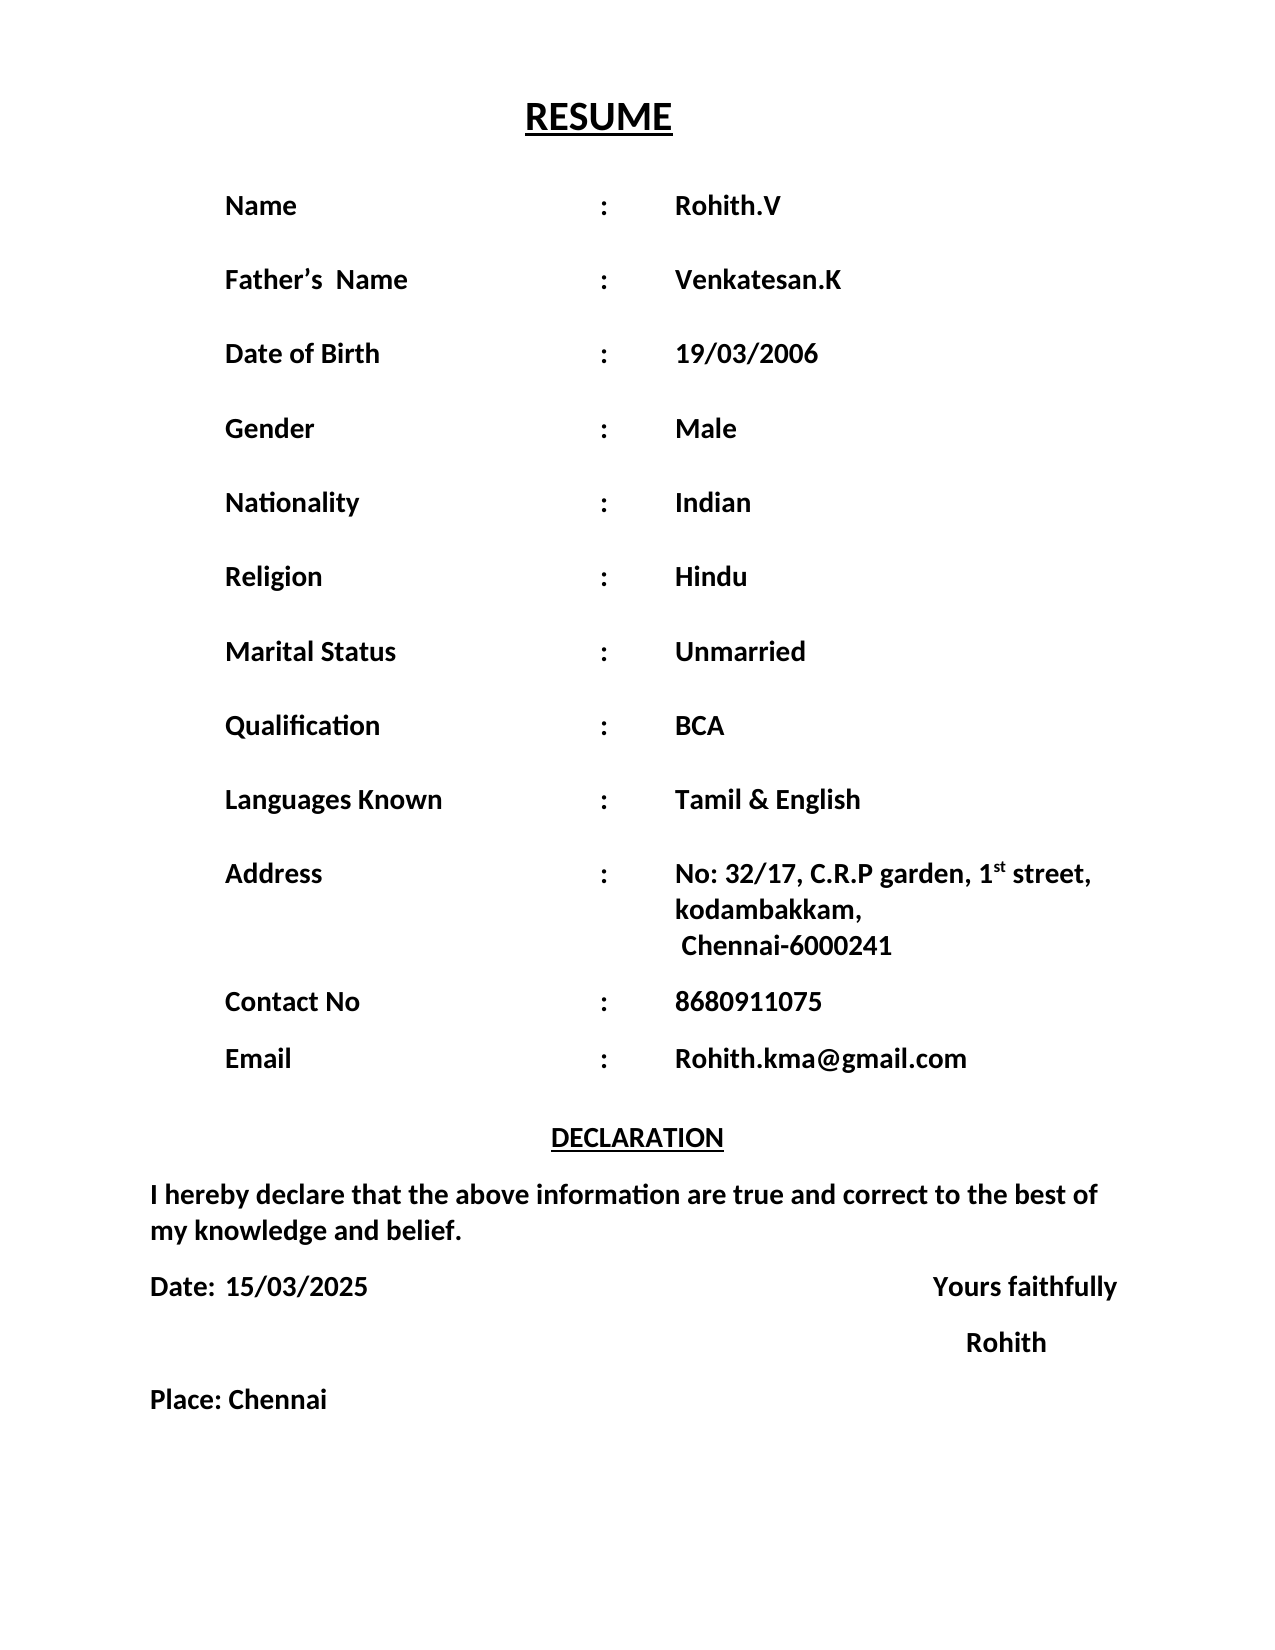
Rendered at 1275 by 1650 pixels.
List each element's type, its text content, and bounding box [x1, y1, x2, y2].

text Father’s Name : Venkatesan.K [150, 261, 1125, 297]
text Rohith [150, 1324, 1125, 1360]
text Contact No : 8680911075 [150, 983, 1125, 1019]
text Marital Status : Unmarried [150, 633, 1125, 668]
text I hereby declare that the above information are true and correct to the best of my knowledge and belief. [150, 1176, 1125, 1247]
text Nationality : Indian [150, 484, 1125, 520]
text Name : Rohith.V [150, 187, 1125, 223]
text RESUME [150, 90, 1125, 141]
text Religion : Hindu [150, 558, 1125, 594]
text DECLARATION [150, 1119, 1125, 1155]
text Place: Chennai [150, 1381, 1125, 1470]
text Languages Known : Tamil & English [150, 781, 1125, 817]
text Date: 15/03/2025 Yours faithfully [150, 1268, 1125, 1304]
text Date of Birth : 19/03/2006 [150, 336, 1125, 371]
text Address : No: 32/17, C.R.P garden, 1st street, kodambakkam, Chennai-6000241 [225, 856, 1125, 962]
text Gender : Male [150, 410, 1125, 446]
text Email : Rohith.kma@gmail.com [150, 1040, 1125, 1075]
text Qualification : BCA [225, 707, 1125, 743]
